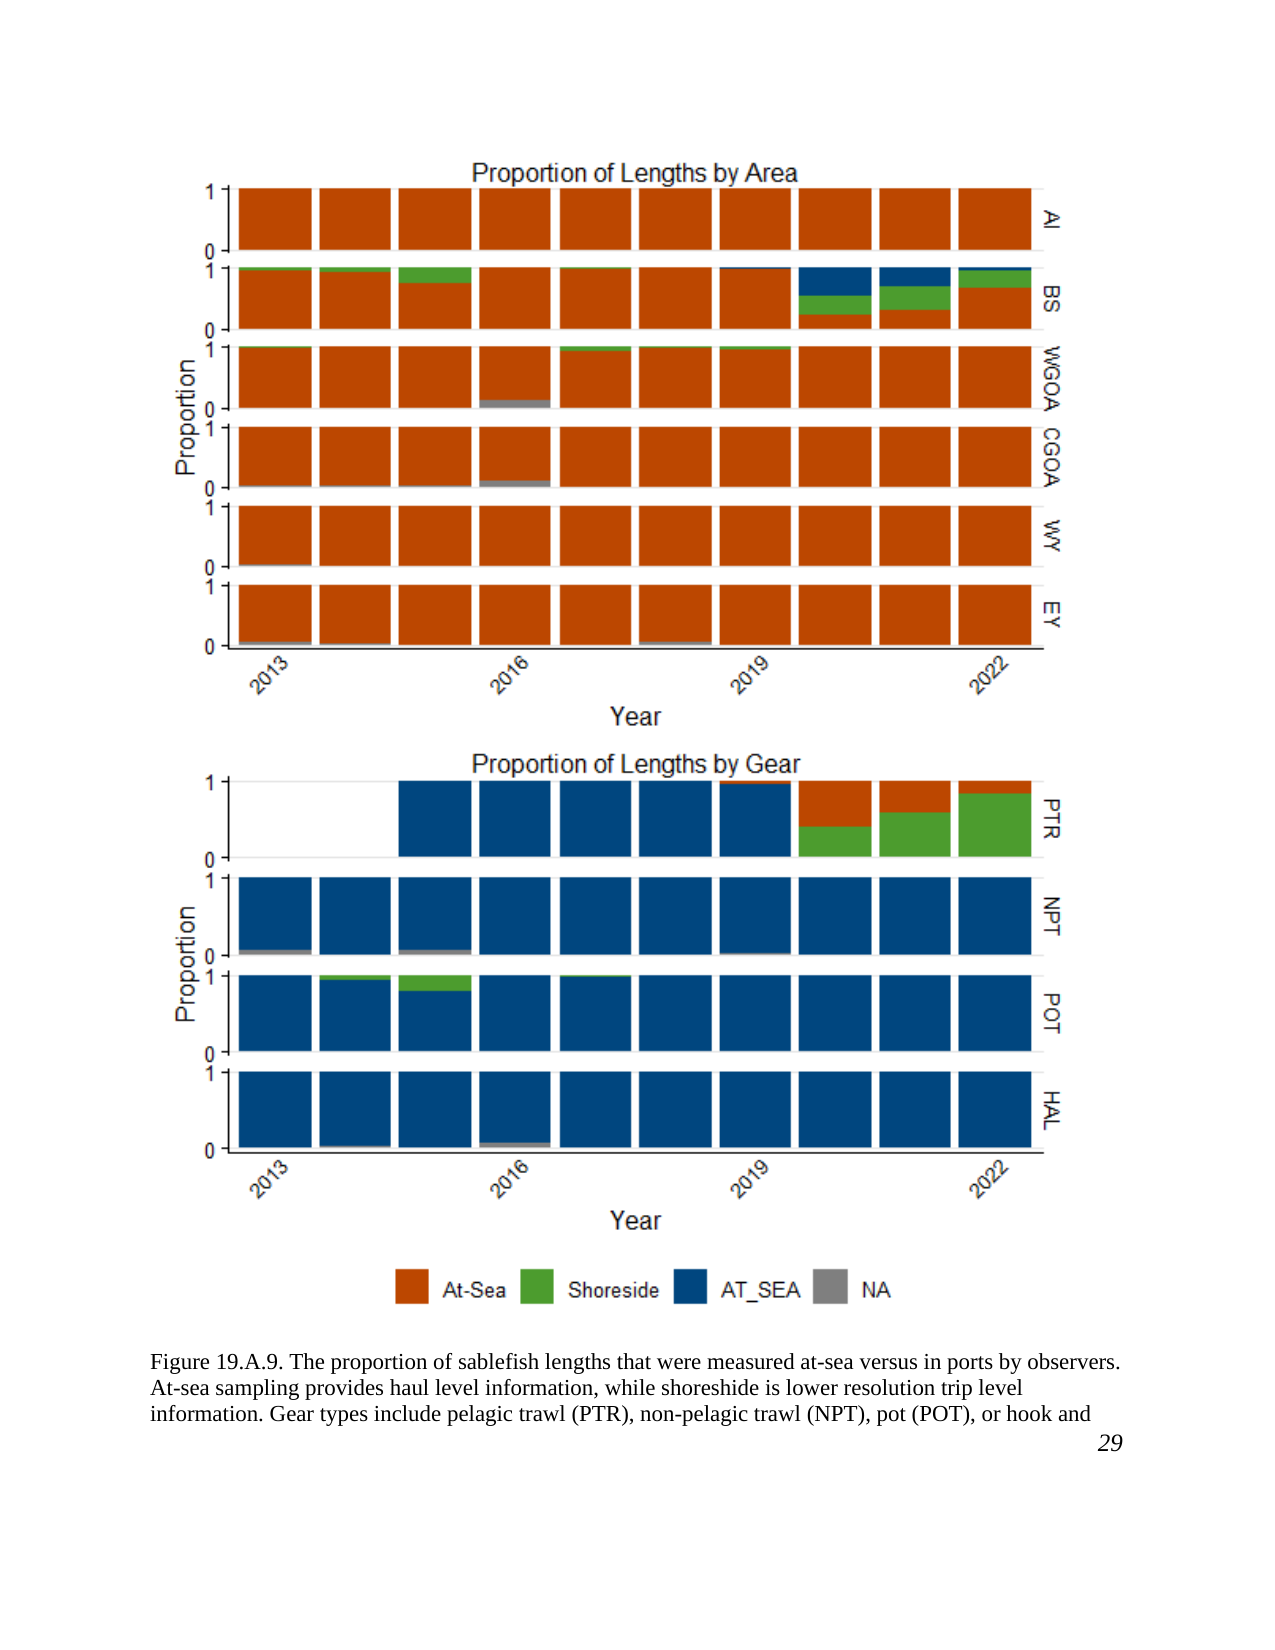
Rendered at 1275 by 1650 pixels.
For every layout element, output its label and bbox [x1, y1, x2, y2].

picture [168, 150, 1079, 1331]
